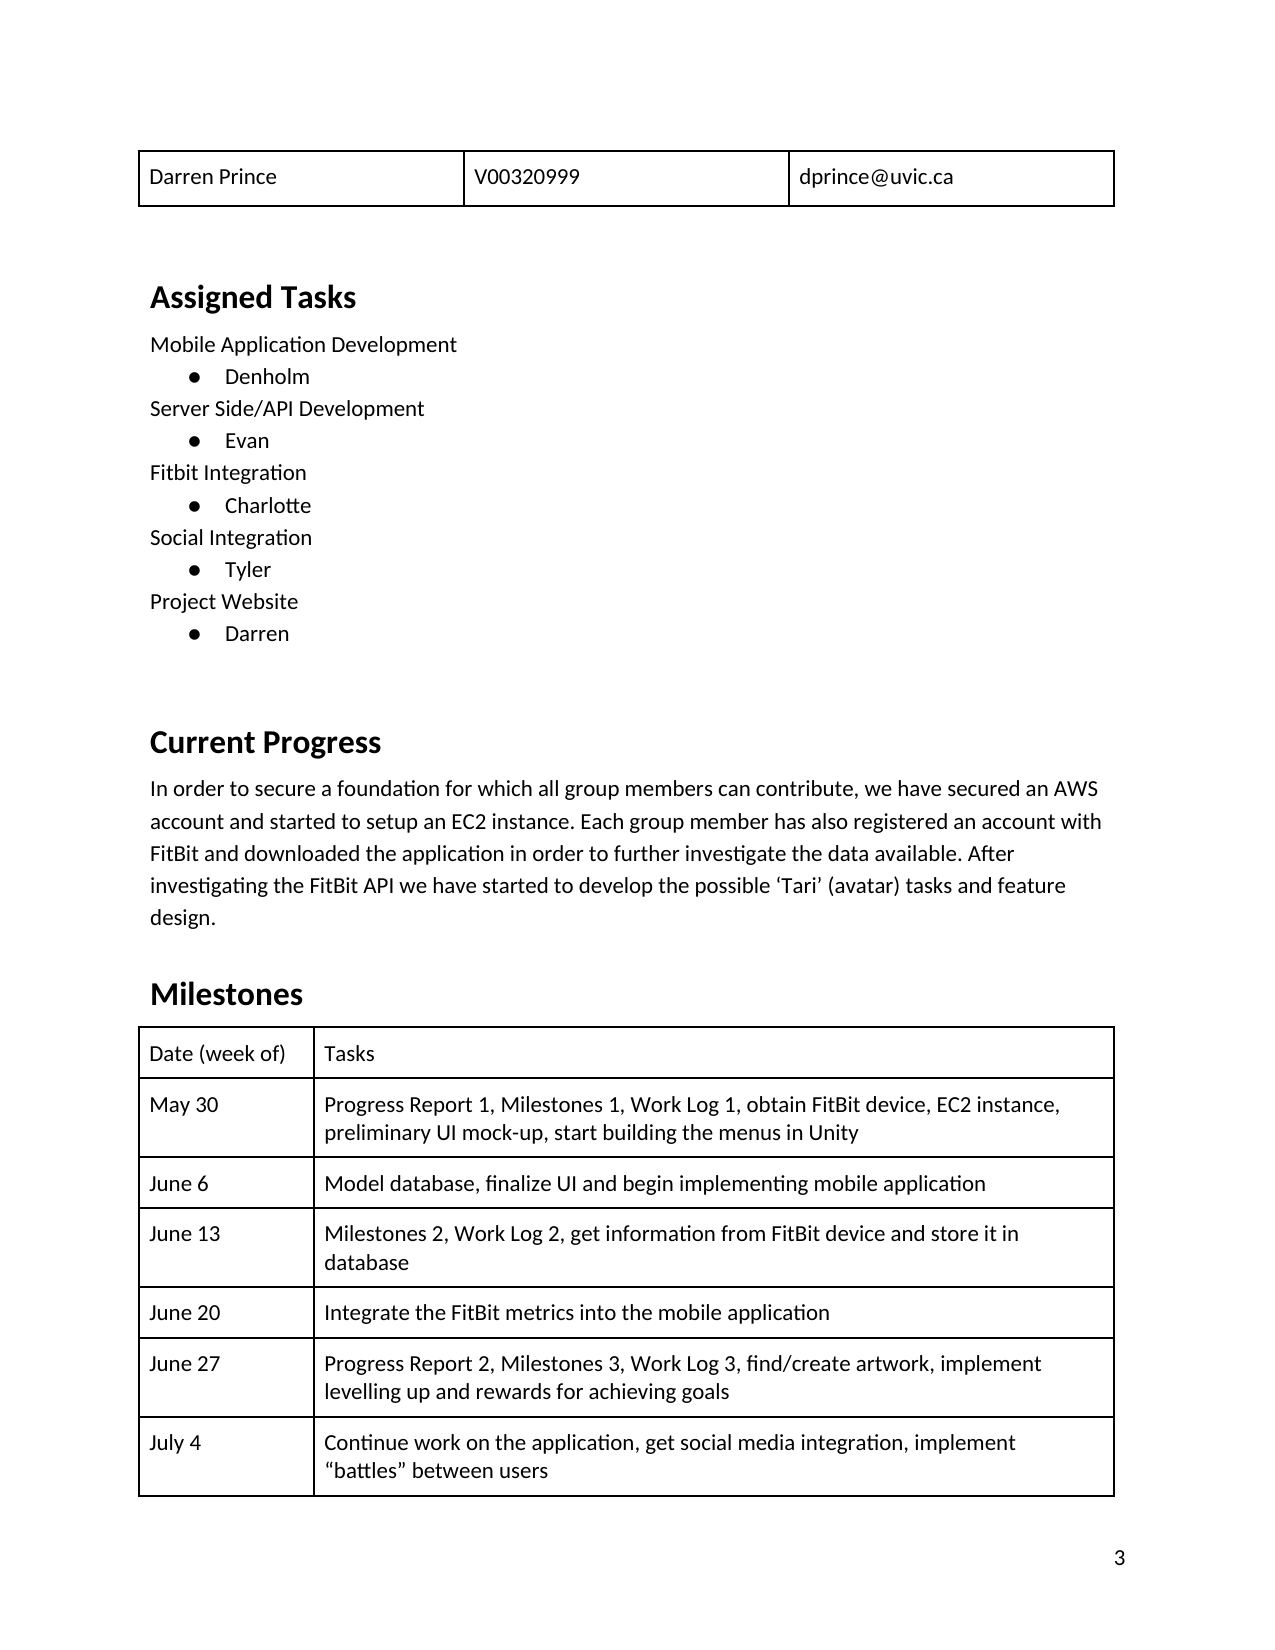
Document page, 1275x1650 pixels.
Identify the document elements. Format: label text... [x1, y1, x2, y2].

table_cell June 20 [140, 1288, 313, 1337]
text Social Integration [150, 523, 1125, 551]
table_cell June 27 [140, 1339, 313, 1416]
list Evan [187, 426, 1125, 454]
text Server Side/API Development [150, 394, 1125, 422]
text Project Website [150, 587, 1125, 615]
table_cell Integrate the FitBit metrics into the mobile application [315, 1288, 1113, 1337]
table_cell May 30 [140, 1079, 313, 1156]
table_cell Progress Report 1, Milestones 1, Work Log 1, obtain FitBit device, EC2 instance, preliminary UI mock-up, start building the menus in Unity [315, 1079, 1113, 1156]
table_cell July 4 [140, 1418, 313, 1495]
table_cell dprince@uvic.ca [790, 152, 1113, 205]
subtitle Current Progress [150, 721, 1125, 762]
table_header Tasks [315, 1028, 1113, 1077]
list Darren [187, 619, 1125, 647]
table_header Date (week of) [140, 1028, 313, 1077]
list Charlotte [187, 491, 1125, 519]
list Tyler [187, 555, 1125, 583]
table_cell V00320999 [465, 152, 788, 205]
table_cell Progress Report 2, Milestones 3, Work Log 3, find/create artwork, implement levelling up and rewards for achieving goals [315, 1339, 1113, 1416]
list Denholm [187, 362, 1125, 390]
table_cell June 6 [140, 1158, 313, 1207]
table_cell June 13 [140, 1209, 313, 1286]
table_cell Darren Prince [140, 152, 463, 205]
text Mobile Application Development [150, 330, 1125, 358]
text In order to secure a foundation for which all group members can contribute, we have secured an AWS account and started to setup an EC2 instance. Each group member has also registered an account with FitBit and downloaded the application in order to further investigate the data available. After investigating the FitBit API we have started to develop the possible ‘Tari’ (avatar) tasks and feature design. [150, 774, 1125, 931]
table_cell Continue work on the application, get social media integration, implement “battles” between users [315, 1418, 1113, 1495]
table_cell Milestones 2, Work Log 2, get information from FitBit device and store it in database [315, 1209, 1113, 1286]
subtitle Assigned Tasks [150, 277, 1125, 317]
table_cell Model database, finalize UI and begin implementing mobile application [315, 1158, 1113, 1207]
text Fitbit Integration [150, 458, 1125, 487]
subtitle Milestones [150, 973, 1125, 1014]
